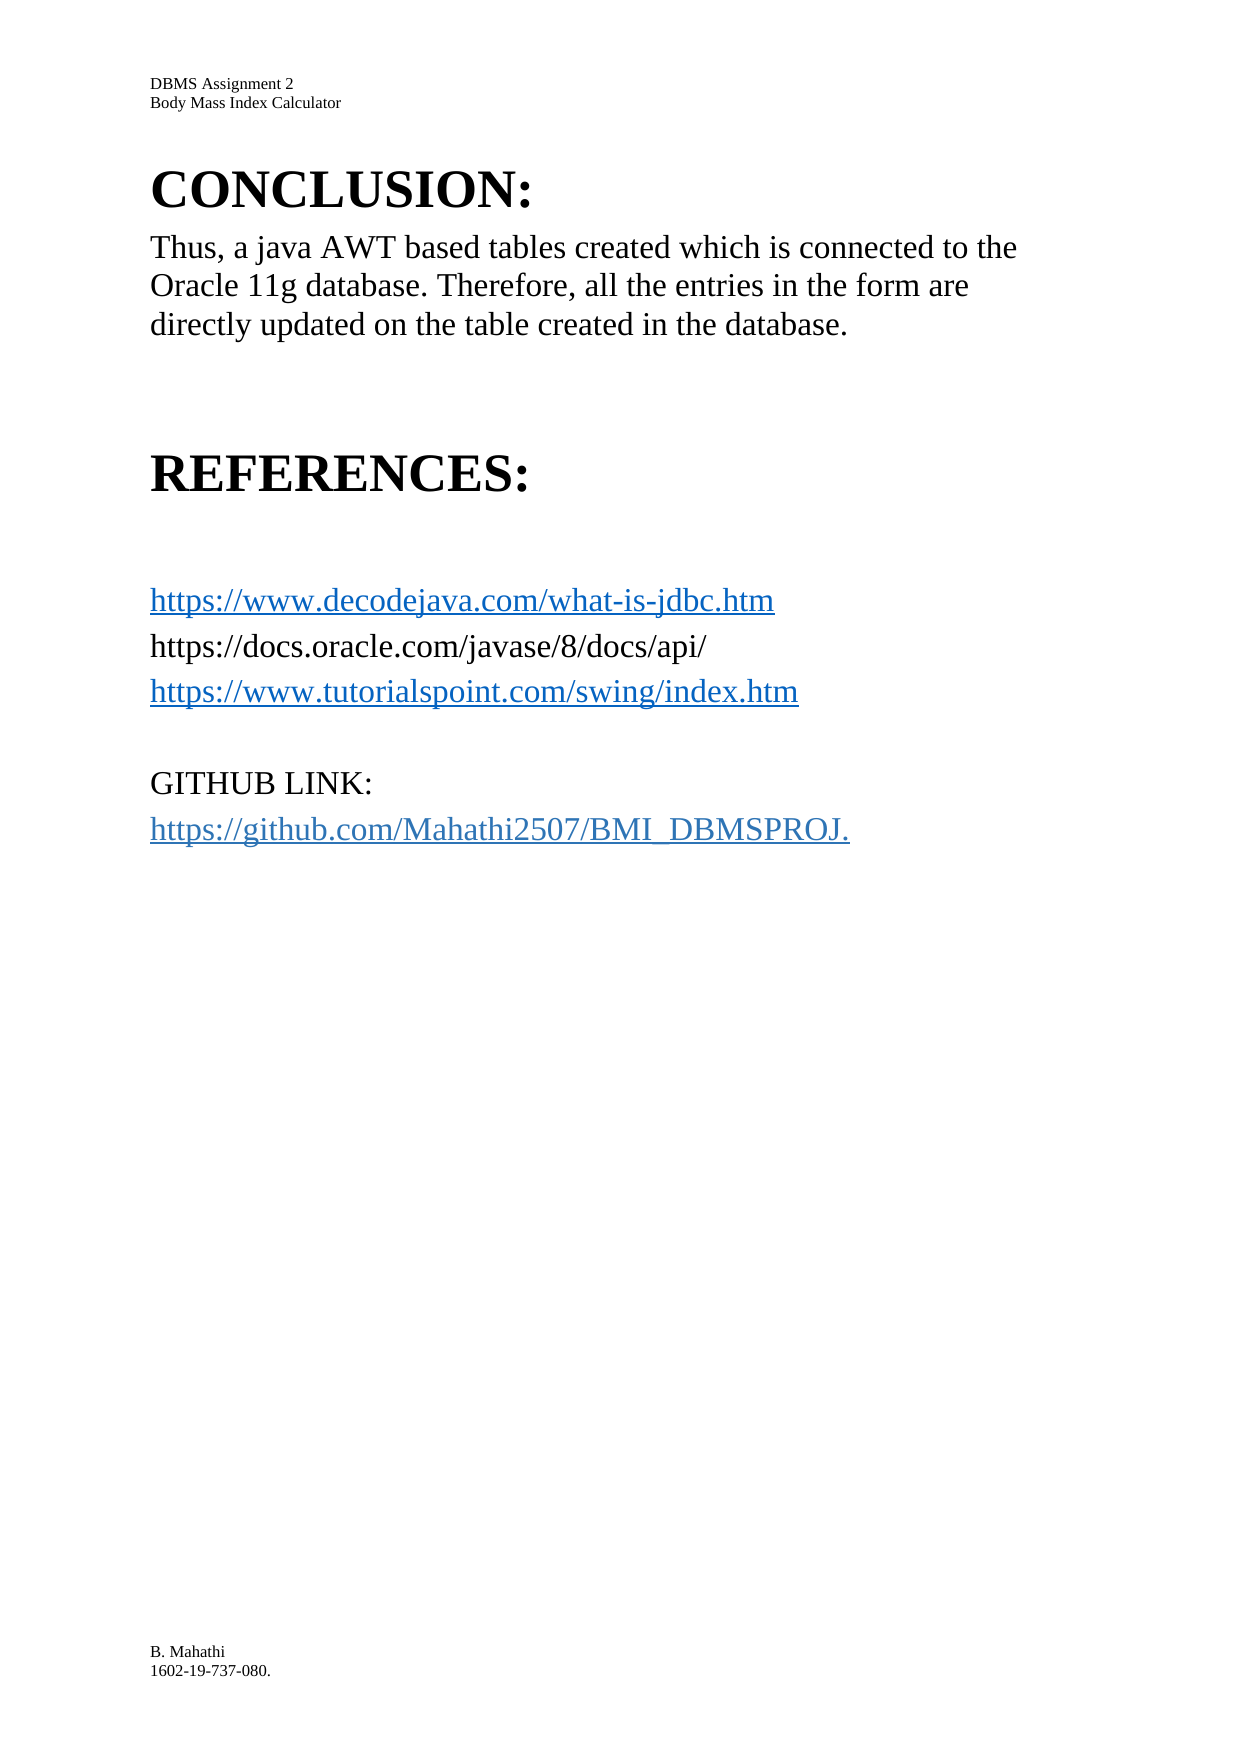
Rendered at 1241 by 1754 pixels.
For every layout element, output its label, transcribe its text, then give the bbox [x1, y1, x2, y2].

text CONCLUSION: [150, 157, 1027, 220]
text https://github.com/Mahathi2507/BMI_DBMSPROJ. [150, 809, 1027, 847]
text https://docs.oracle.com/javase/8/docs/api/ [150, 626, 1027, 664]
text https://www.decodejava.com/what-is-jdbc.htm [150, 580, 1027, 619]
text REFERENCES: [150, 441, 1027, 503]
text https://www.tutorialspoint.com/swing/index.htm [150, 672, 1027, 710]
text Thus, a java AWT based tables created which is connected to the Oracle 11g database. Therefore, all the entries in the form are directly updated on the table created in the database. [150, 227, 1027, 342]
text GITHUB LINK: [150, 763, 1027, 802]
